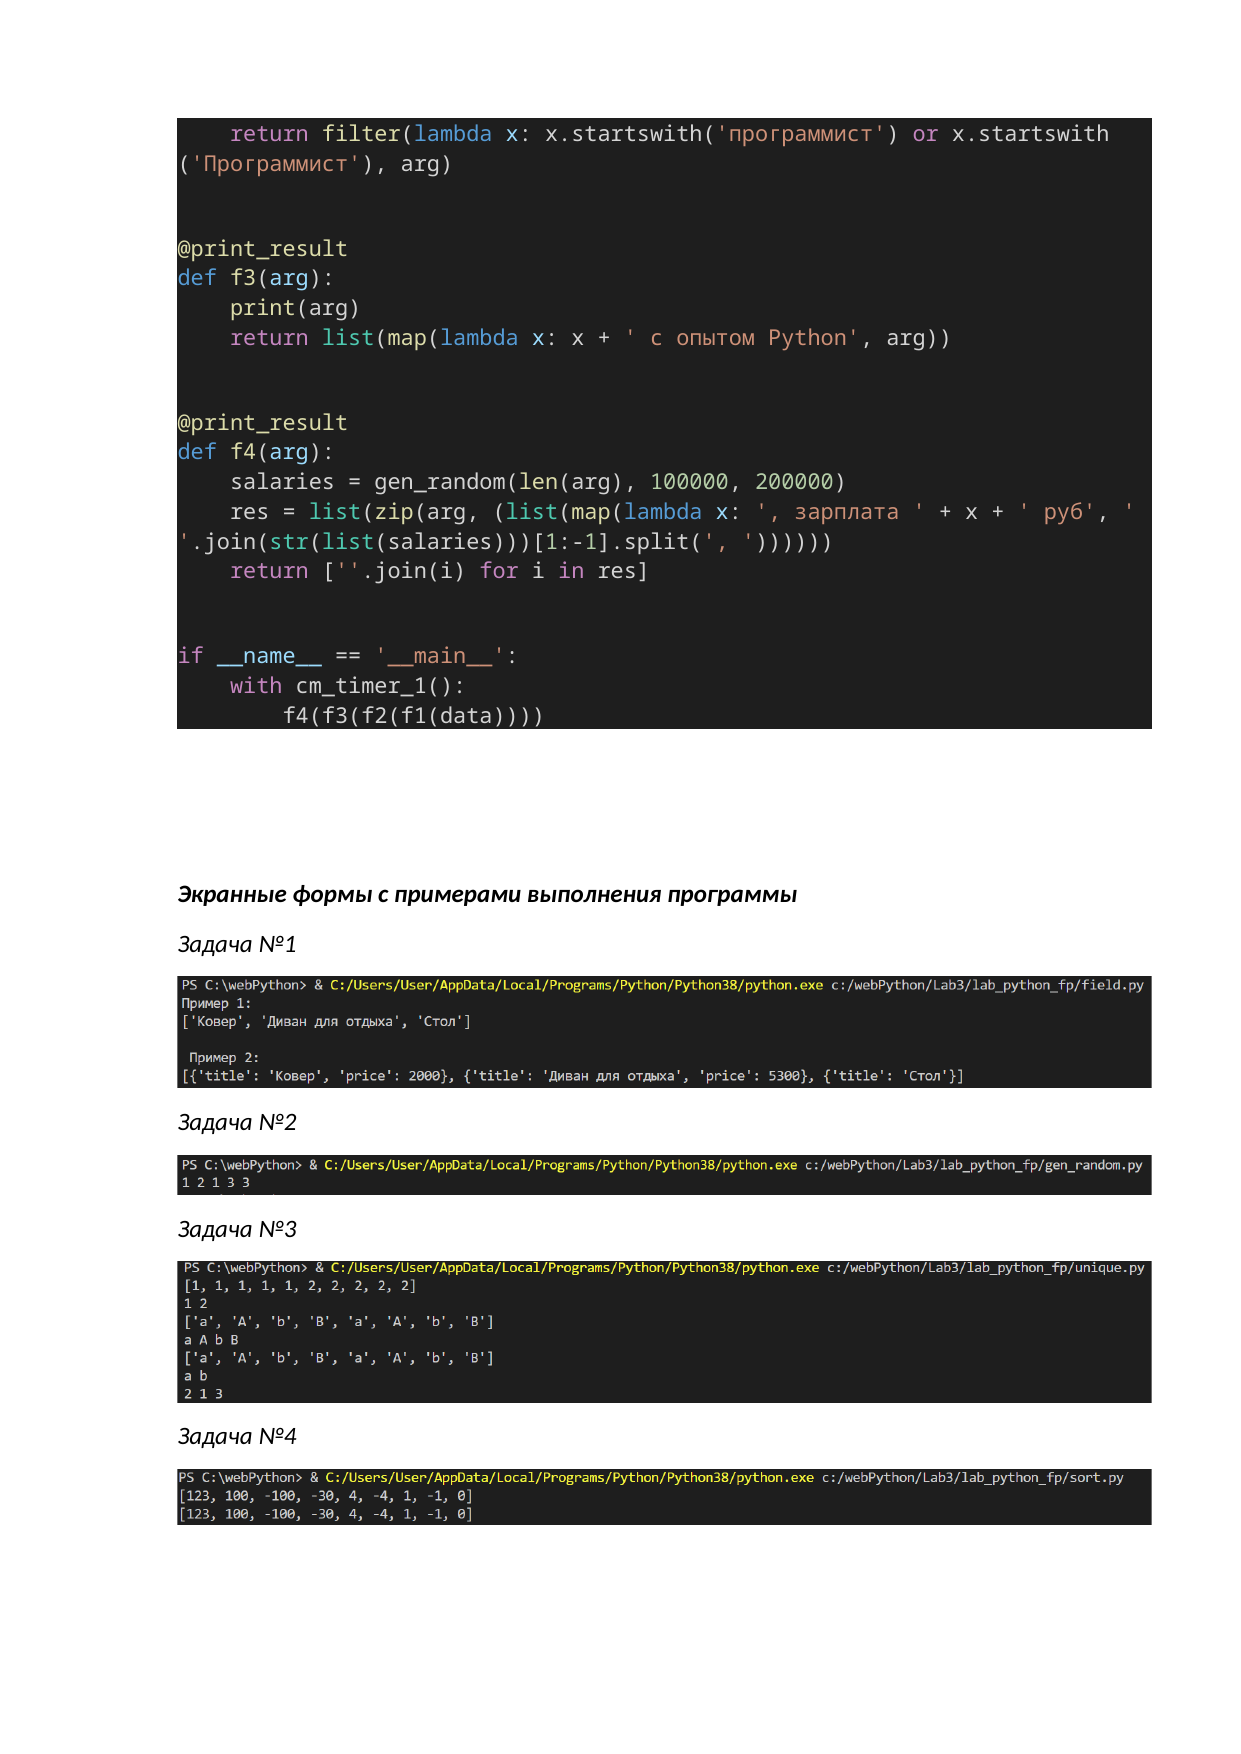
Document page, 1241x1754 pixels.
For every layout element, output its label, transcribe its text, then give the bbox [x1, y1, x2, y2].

picture [177, 976, 1152, 1088]
text Задача №1 [177, 928, 1152, 958]
text @print_result [177, 406, 1152, 436]
text Задача №4 [177, 1421, 1152, 1451]
picture [177, 1261, 1152, 1403]
text res = list(zip(arg, (list(map(lambda x: ', зарплата ' + x + ' руб', ''.join(str(list(salaries)))[1:-1].split(', ')))))) [177, 496, 1152, 555]
picture [177, 1469, 1152, 1525]
text return filter(lambda x: x.startswith('программист') or x.startswith('Программист'), arg) [177, 118, 1152, 178]
text Задача №2 [177, 1106, 1152, 1137]
text @print_result [177, 232, 1152, 262]
text print(arg) [177, 292, 1152, 322]
text def f3(arg): [177, 262, 1152, 292]
picture [177, 1155, 1152, 1195]
text return [''.join(i) for i in res] [177, 555, 1152, 585]
text return list(map(lambda x: x + ' с опытом Python', arg)) [177, 322, 1152, 352]
text f4(f3(f2(f1(data)))) [177, 699, 1152, 729]
text salaries = gen_random(len(arg), 100000, 200000) [177, 466, 1152, 496]
text Экранные формы с примерами выполнения программы [177, 878, 1152, 909]
text if __name__ == '__main__': [177, 640, 1152, 670]
text def f4(arg): [177, 436, 1152, 466]
text with cm_timer_1(): [177, 670, 1152, 699]
text Задача №3 [177, 1213, 1152, 1243]
